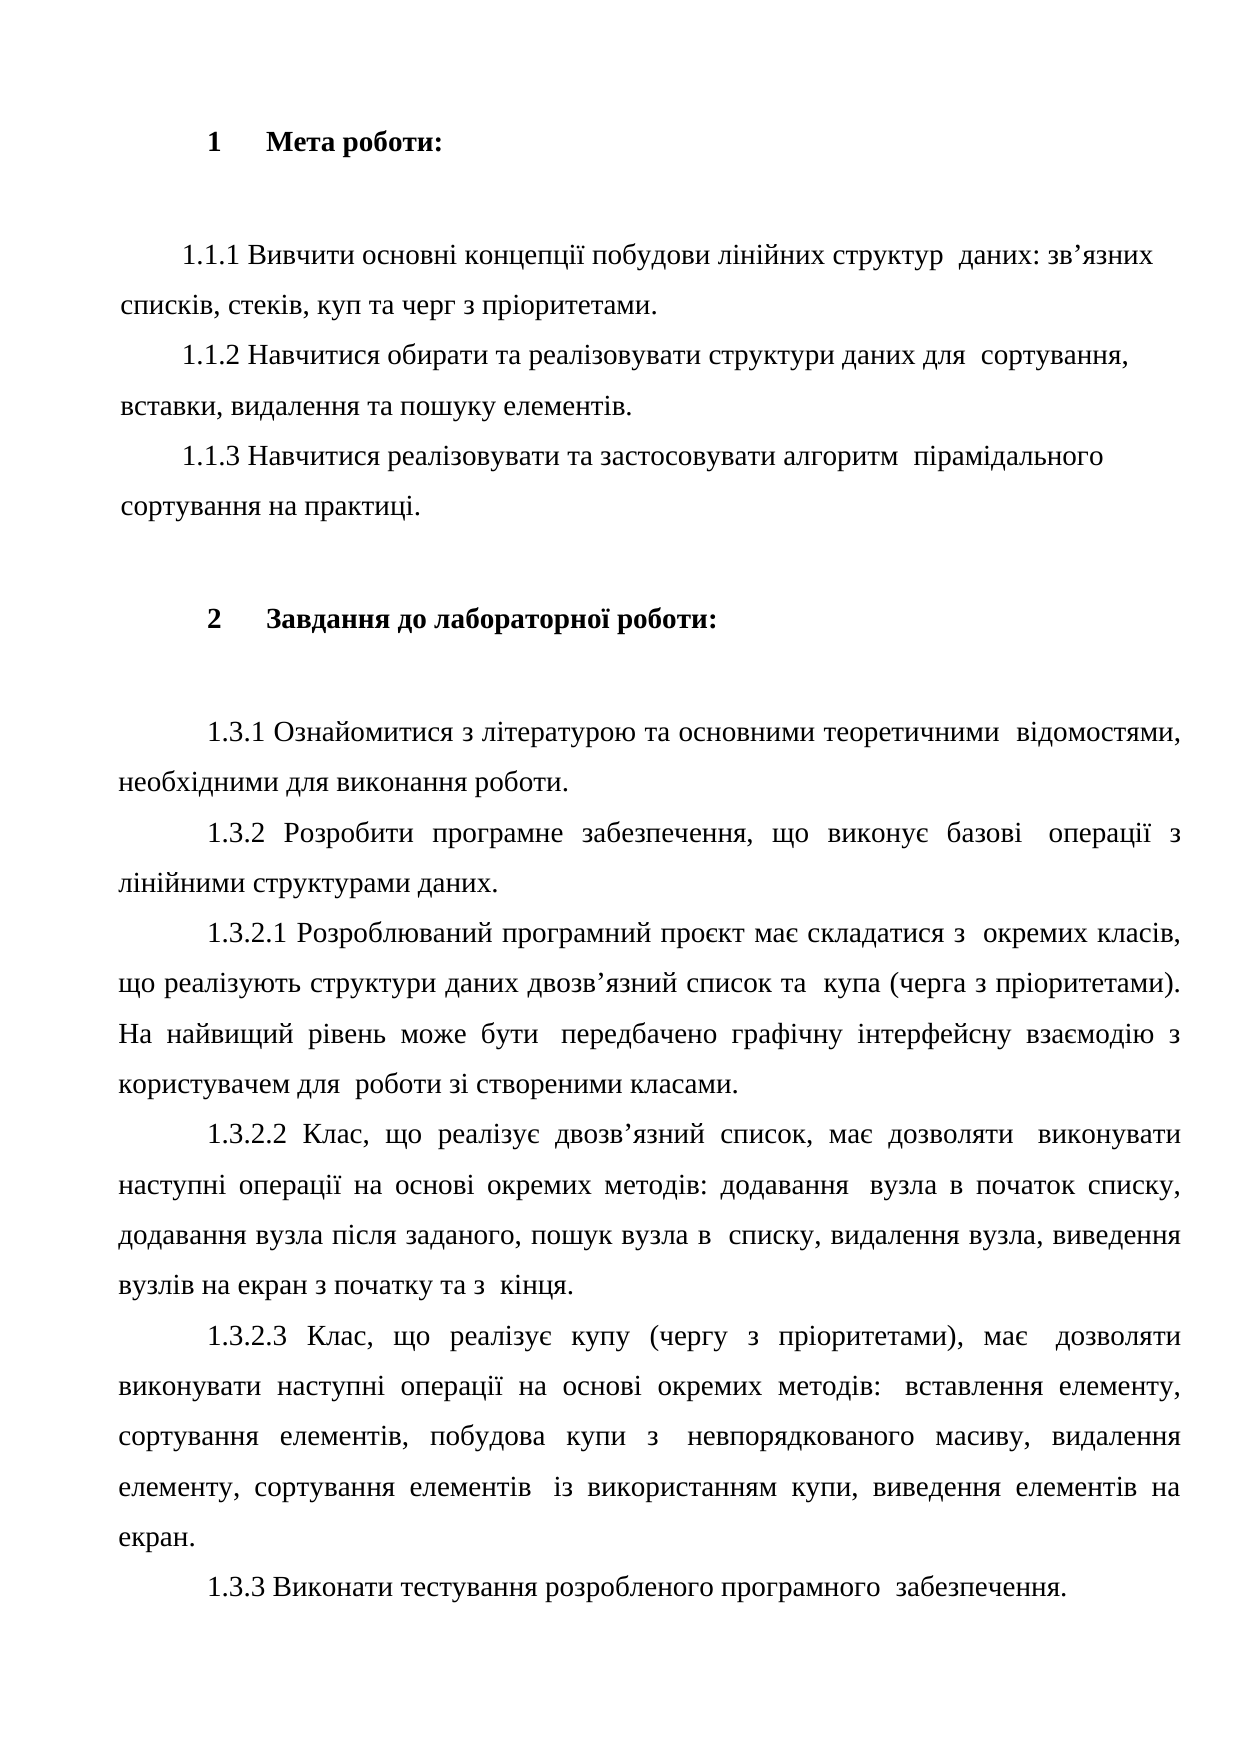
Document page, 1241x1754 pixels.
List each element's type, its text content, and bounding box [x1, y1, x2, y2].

text 1.3.2.2 Клас, що реалізує двозв’язний список, має дозволяти виконувати наступні операції на основі окремих методів: додавання вузла в початок списку, додавання вузла після заданого, пошук вузла в списку, видалення вузла, виведення вузлів на екран з початку та з кінця. [118, 1117, 1181, 1301]
text 1.3.2.1 Розроблюваний програмний проєкт має складатися з окремих класів, що реалізують структури даних двозв’язний список та купа (черга з пріоритетами). На найвищий рівень може бути передбачено графічну інтерфейсну взаємодію з користувачем для роботи зі створеними класами. [118, 915, 1181, 1100]
subtitle Завдання до лабораторної роботи: [118, 601, 1181, 635]
text 1.3.2 Розробити програмне забезпечення, що виконує базові операції з лінійними структурами даних. [118, 815, 1181, 898]
text 1.1.2 Навчитися обирати та реалізовувати структури даних для сортування, вставки, видалення та пошуку елементів. [120, 337, 1177, 421]
text 1.3.1 Ознайомитися з літературою та основними теоретичними відомостями, необхідними для виконання роботи. [118, 714, 1181, 798]
text 1.3.3 Виконати тестування розробленого програмного забезпечення. [118, 1569, 1181, 1603]
text 1.1.3 Навчитися реалізовувати та застосовувати алгоритм пірамідального сортування на практиці. [120, 438, 1177, 522]
text 1.1.1 Вивчити основні концепції побудови лінійних структур даних: зв’язних списків, стеків, куп та черг з пріоритетами. [120, 237, 1177, 321]
subtitle Мета роботи: [118, 124, 1181, 158]
text 1.3.2.3 Клас, що реалізує купу (чергу з пріоритетами), має дозволяти виконувати наступні операції на основі окремих методів: вставлення елементу, сортування елементів, побудова купи з невпорядкованого масиву, видалення елементу, сортування елементів із використанням купи, виведення елементів на екран. [118, 1318, 1181, 1553]
